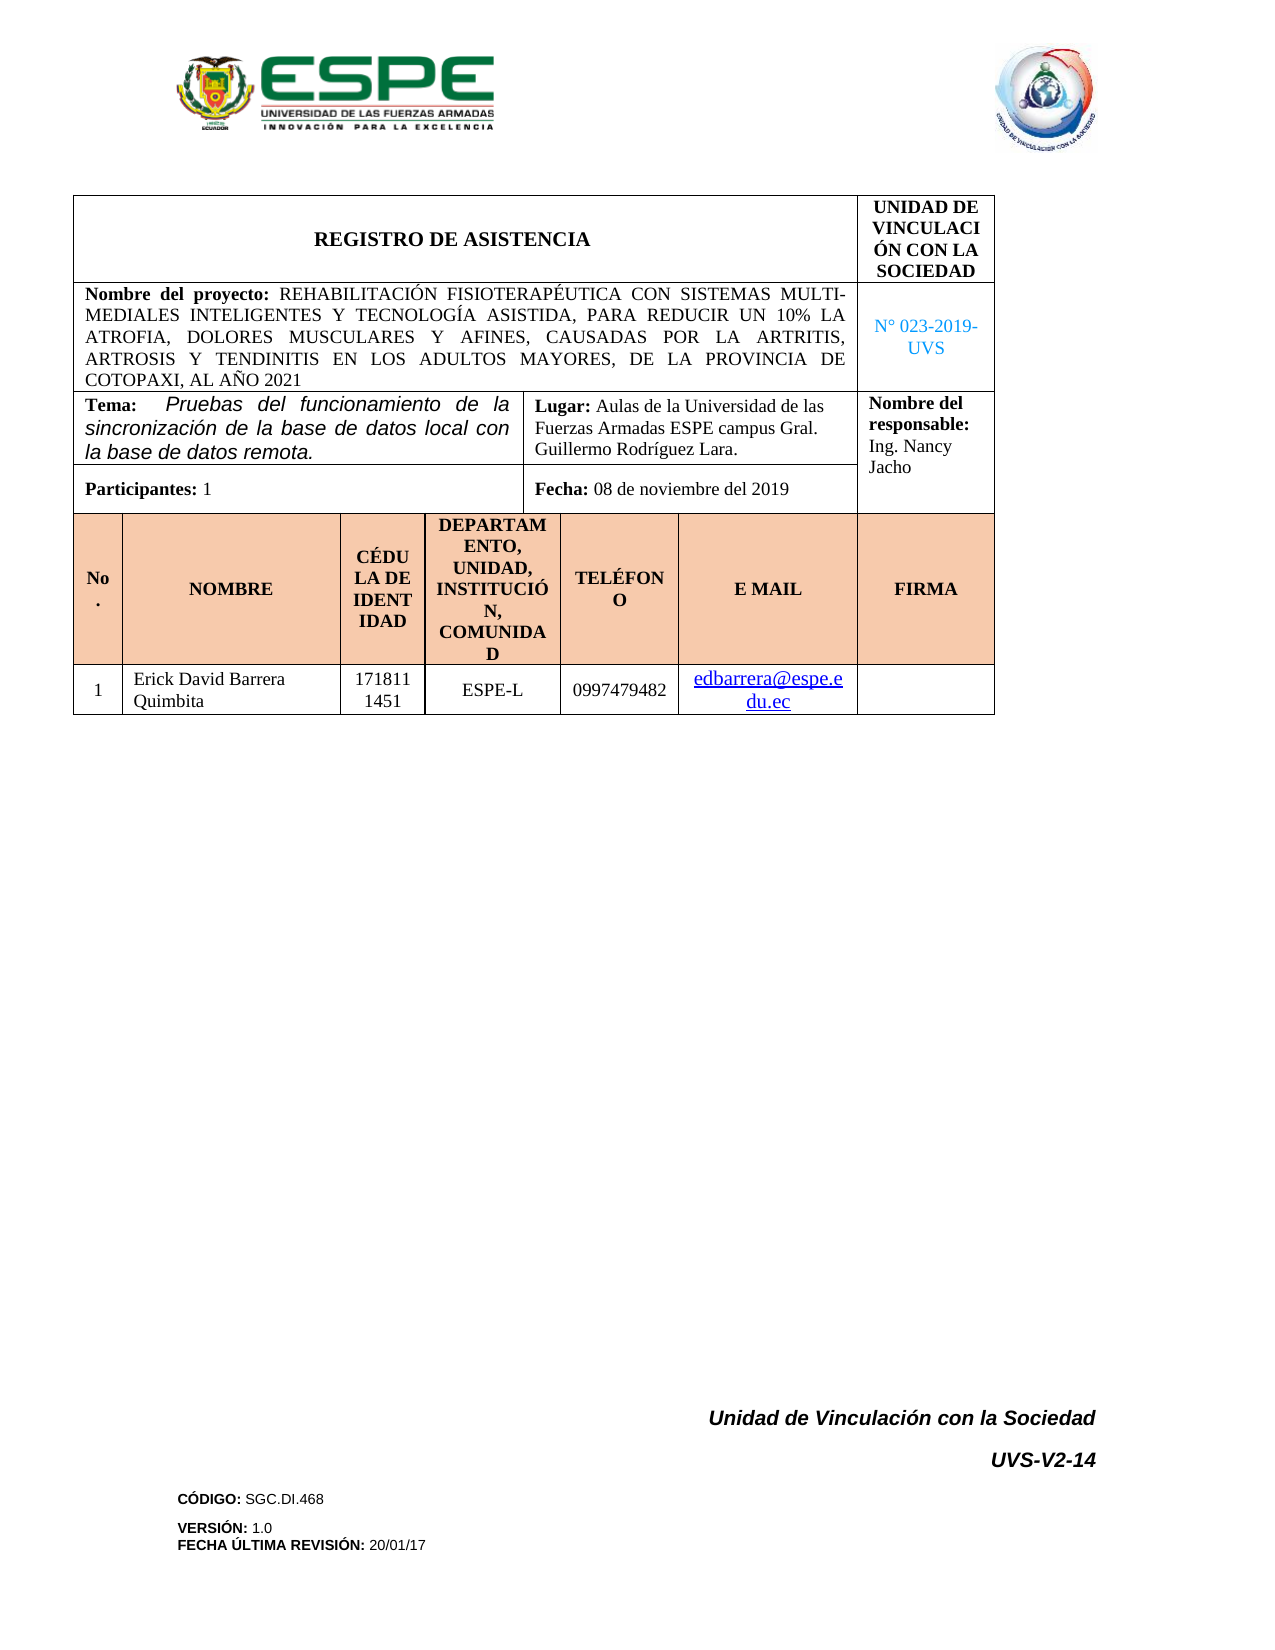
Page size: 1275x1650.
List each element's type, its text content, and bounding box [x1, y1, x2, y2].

table_cell edbarrera@espe.edu.ec [679, 665, 857, 713]
picture [994, 43, 1098, 153]
table_header UNIDAD DE VINCULACIÓN CON LA SOCIEDAD [858, 196, 994, 282]
table_cell [858, 665, 994, 713]
table_cell NOMBRE [123, 514, 340, 664]
table_cell E MAIL [679, 514, 857, 664]
table_cell Nombre del proyecto: REHABILITACIÓN FISIOTERAPÉUTICA CON SISTEMAS MULTI-MEDIALES INTELIGENTES Y TECNOLOGÍA ASISTIDA, PARA REDUCIR UN 10% LA ATROFIA, DOLORES MUSCULARES Y AFINES, CAUSADAS POR LA ARTRITIS, ARTROSIS Y TENDINITIS EN LOS ADULTOS MAYORES, DE LA PROVINCIA DE COTOPAXI, AL AÑO 2021 [74, 283, 857, 391]
table_header REGISTRO DE ASISTENCIA [74, 196, 857, 282]
table_cell Erick David Barrera Quimbita [123, 665, 340, 713]
table_cell 0997479482 [561, 665, 678, 713]
table_cell No. [74, 514, 122, 664]
table_cell ESPE-L [426, 665, 560, 713]
table_cell FIRMA [858, 514, 994, 664]
table_cell N° 023-2019-UVS [858, 283, 994, 391]
table_cell Tema: Pruebas del funcionamiento de la sincronización de la base de datos local con la base de datos remota. [74, 392, 523, 463]
table_cell 1718111451 [341, 665, 424, 713]
picture [176, 56, 494, 130]
table_cell Participantes: 1 [74, 465, 523, 512]
table_cell DEPARTAMENTO, UNIDAD, INSTITUCIÓN, COMUNIDAD [426, 514, 560, 664]
table_cell 1 [74, 665, 122, 713]
table_cell CÉDULA DE IDENTIDAD [341, 514, 424, 664]
table_cell Lugar: Aulas de la Universidad de las Fuerzas Armadas ESPE campus Gral. Guillermo Rodríguez Lara. [524, 392, 857, 463]
table_cell Nombre del responsable: Ing. Nancy Jacho [858, 392, 994, 512]
table_cell TELÉFONO [561, 514, 678, 664]
table_cell Fecha: 08 de noviembre del 2019 [524, 465, 857, 512]
